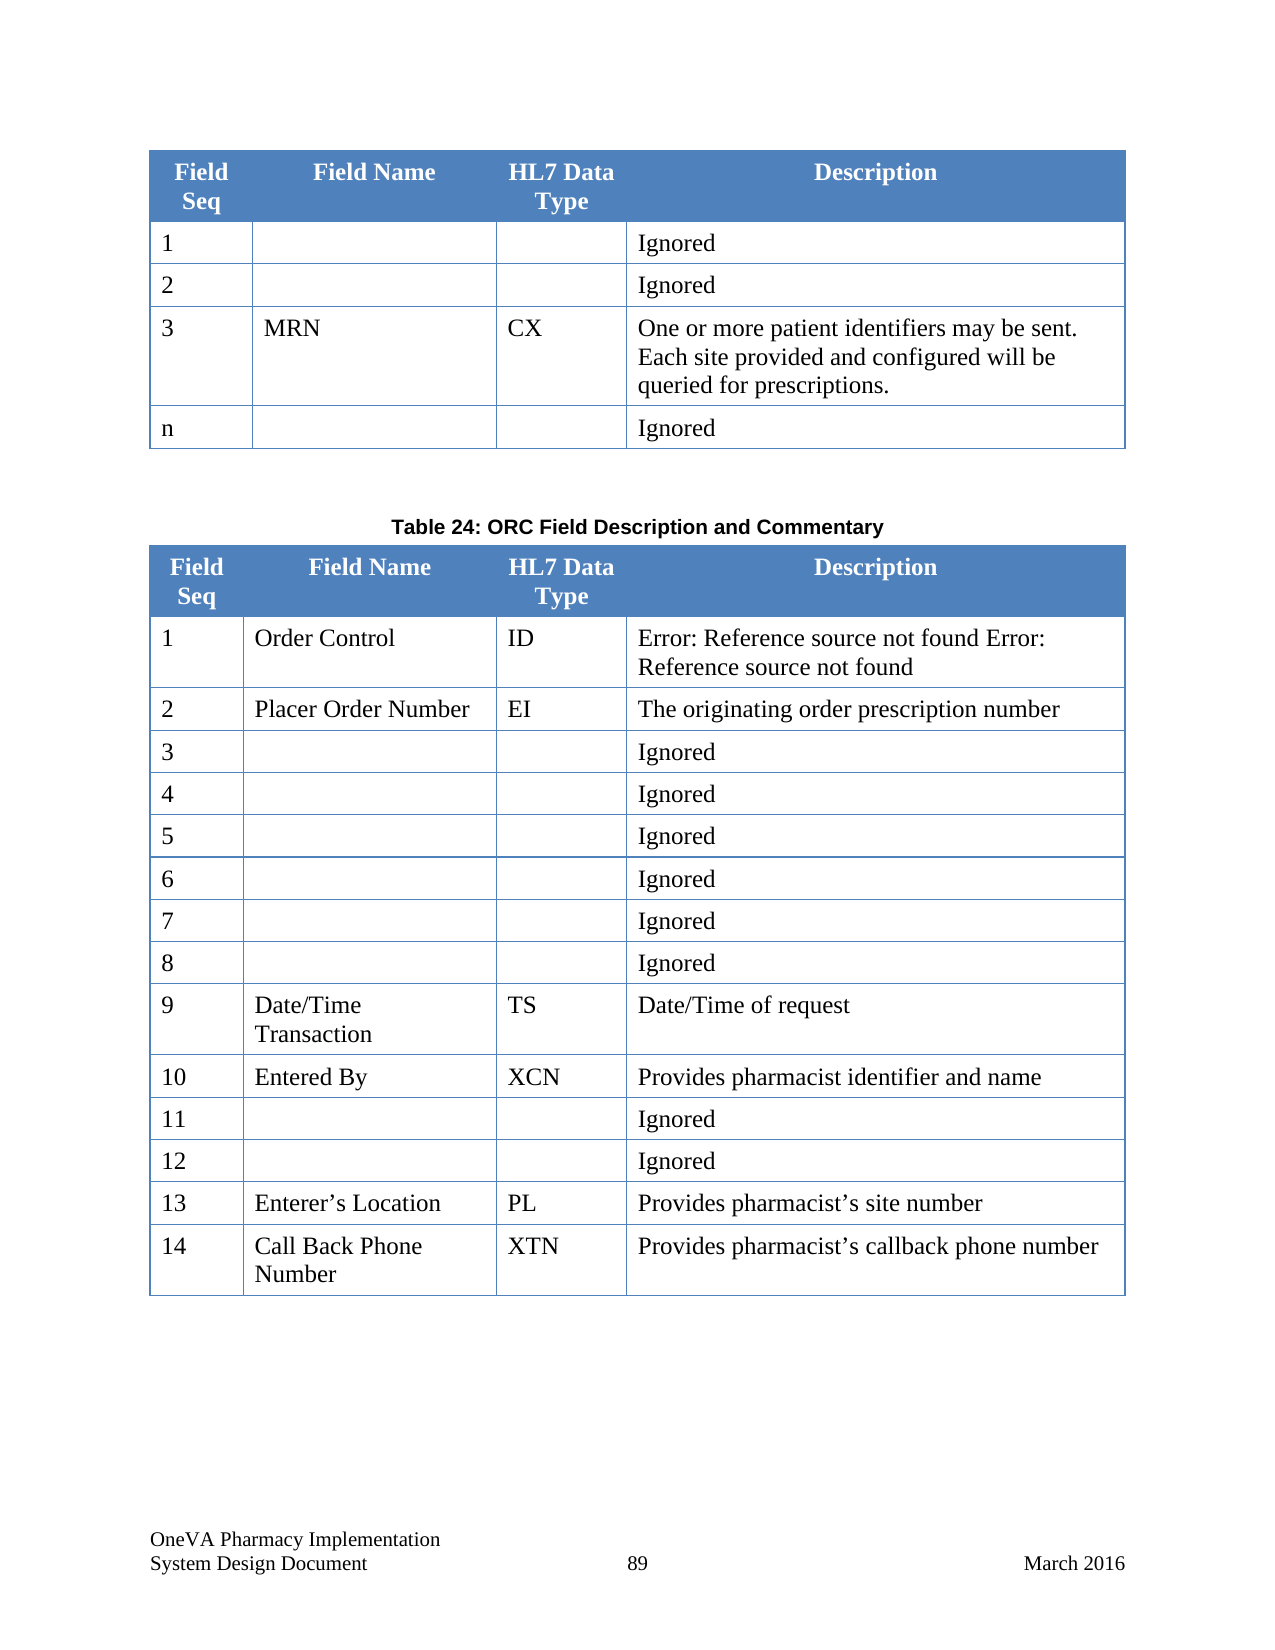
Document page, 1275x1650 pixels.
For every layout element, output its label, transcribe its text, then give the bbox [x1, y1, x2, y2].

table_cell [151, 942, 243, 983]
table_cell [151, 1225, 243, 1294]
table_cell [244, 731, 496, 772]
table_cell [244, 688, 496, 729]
text Table 24: ORC Field Description and Commentary [150, 515, 1125, 539]
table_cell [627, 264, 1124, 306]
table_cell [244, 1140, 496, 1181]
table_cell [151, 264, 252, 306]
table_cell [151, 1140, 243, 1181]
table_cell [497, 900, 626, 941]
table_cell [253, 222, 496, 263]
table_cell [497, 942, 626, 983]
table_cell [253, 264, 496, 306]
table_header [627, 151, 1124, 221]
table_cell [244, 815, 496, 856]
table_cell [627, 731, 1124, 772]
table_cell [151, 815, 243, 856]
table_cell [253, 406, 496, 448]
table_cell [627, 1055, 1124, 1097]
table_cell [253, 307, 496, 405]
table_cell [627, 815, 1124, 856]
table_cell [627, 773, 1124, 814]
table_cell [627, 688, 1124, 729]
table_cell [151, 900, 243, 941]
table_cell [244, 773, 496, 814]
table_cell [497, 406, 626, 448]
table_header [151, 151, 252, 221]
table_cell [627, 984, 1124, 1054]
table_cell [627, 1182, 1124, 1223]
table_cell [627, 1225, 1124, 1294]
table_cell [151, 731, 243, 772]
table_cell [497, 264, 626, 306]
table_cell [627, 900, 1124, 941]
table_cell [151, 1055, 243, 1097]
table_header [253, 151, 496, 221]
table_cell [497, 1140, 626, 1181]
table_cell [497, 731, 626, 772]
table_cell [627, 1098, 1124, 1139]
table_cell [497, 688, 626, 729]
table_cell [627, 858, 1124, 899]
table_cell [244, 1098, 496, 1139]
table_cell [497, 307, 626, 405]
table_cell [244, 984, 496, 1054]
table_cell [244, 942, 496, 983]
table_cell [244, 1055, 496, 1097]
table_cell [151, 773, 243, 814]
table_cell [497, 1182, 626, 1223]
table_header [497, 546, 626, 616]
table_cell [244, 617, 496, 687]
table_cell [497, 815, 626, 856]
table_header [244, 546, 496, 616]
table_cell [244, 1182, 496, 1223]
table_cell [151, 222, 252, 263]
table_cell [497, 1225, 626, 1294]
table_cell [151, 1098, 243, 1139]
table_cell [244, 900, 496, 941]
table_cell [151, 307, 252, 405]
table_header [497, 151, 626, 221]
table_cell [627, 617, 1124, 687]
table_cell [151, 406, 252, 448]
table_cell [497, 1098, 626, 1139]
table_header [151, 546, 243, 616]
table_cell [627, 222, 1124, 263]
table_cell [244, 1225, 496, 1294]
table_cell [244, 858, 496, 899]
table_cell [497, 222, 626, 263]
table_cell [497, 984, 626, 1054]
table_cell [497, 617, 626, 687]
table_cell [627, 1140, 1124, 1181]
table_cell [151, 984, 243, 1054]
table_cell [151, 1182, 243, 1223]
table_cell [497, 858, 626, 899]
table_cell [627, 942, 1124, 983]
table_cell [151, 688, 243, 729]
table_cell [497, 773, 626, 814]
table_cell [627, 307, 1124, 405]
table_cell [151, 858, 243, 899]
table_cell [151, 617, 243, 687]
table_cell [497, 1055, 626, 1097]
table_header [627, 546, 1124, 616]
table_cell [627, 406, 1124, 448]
